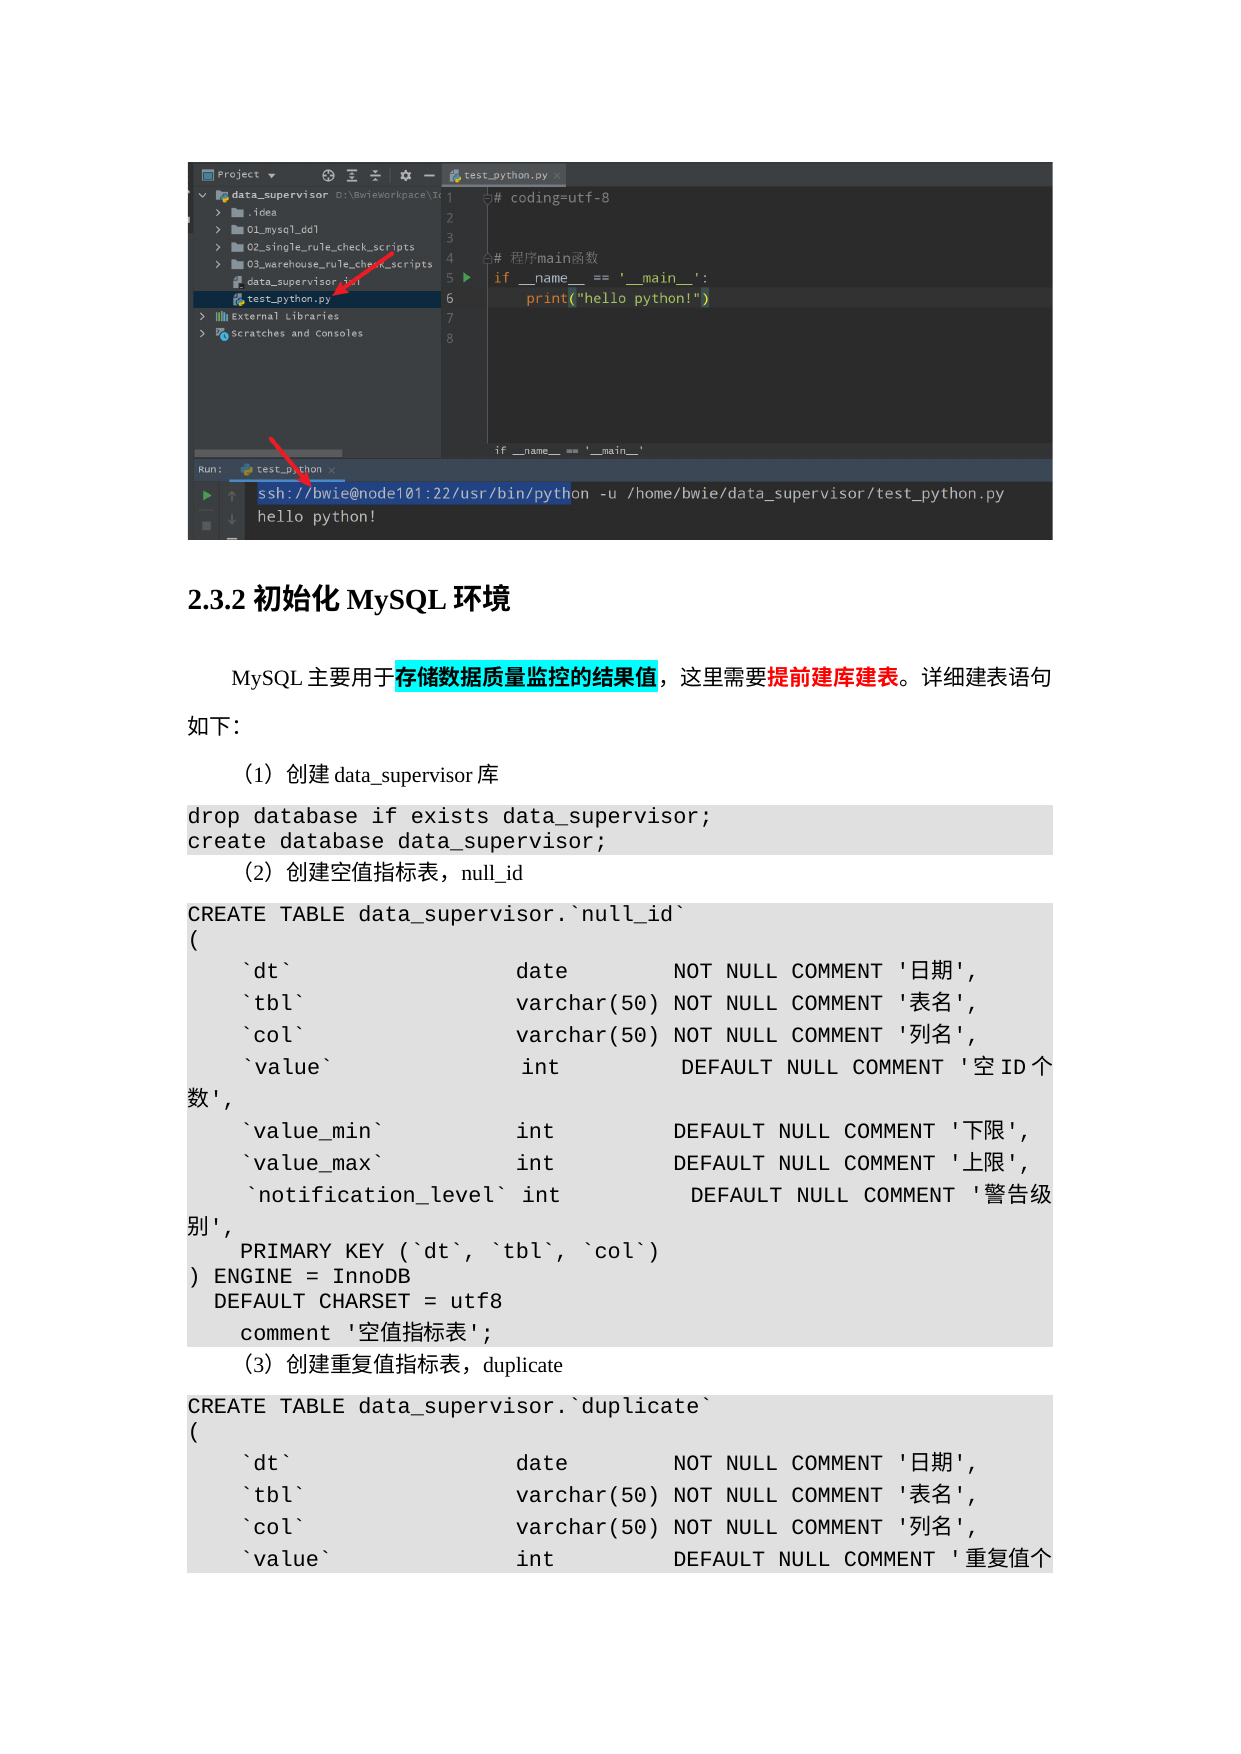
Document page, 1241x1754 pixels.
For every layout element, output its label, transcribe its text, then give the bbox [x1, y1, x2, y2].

text `dt` date NOT NULL COMMENT '日期', [187, 1445, 1053, 1477]
text comment '空值指标表'; [187, 1315, 1053, 1347]
text （3）创建重复值指标表，duplicate [187, 1347, 1053, 1379]
text ) ENGINE = InnoDB [187, 1266, 1053, 1290]
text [187, 1541, 1053, 1573]
text ( [187, 928, 1053, 953]
text `dt` date NOT NULL COMMENT '日期', [187, 953, 1053, 985]
text `tbl` varchar(50) NOT NULL COMMENT '表名', [187, 1477, 1053, 1509]
text CREATE TABLE data_supervisor.`duplicate` [187, 1395, 1053, 1420]
subtitle 2.3.2 初始化MySQL环境 [187, 564, 1053, 629]
text DEFAULT CHARSET = utf8 [187, 1290, 1053, 1315]
text `value_min` int DEFAULT NULL COMMENT '下限', [187, 1113, 1053, 1145]
text `col` varchar(50) NOT NULL COMMENT '列名', [187, 1509, 1053, 1541]
text create database data_supervisor; [187, 830, 1053, 855]
text `value` int DEFAULT NULL COMMENT '空ID个数', [187, 1049, 1053, 1113]
picture [187, 162, 1053, 540]
text （2）创建空值指标表，null_id [187, 855, 1053, 887]
text MySQL主要用于存储数据质量监控的结果值，这里需要提前建库建表。详细建表语句如下： [187, 660, 1053, 741]
text ( [187, 1420, 1053, 1445]
text `notification_level` int DEFAULT NULL COMMENT '警告级别', [187, 1177, 1053, 1241]
text PRIMARY KEY (`dt`, `tbl`, `col`) [187, 1241, 1053, 1266]
text `col` varchar(50) NOT NULL COMMENT '列名', [187, 1017, 1053, 1049]
text （1）创建data_supervisor库 [187, 757, 1053, 789]
text `value_max` int DEFAULT NULL COMMENT '上限', [187, 1145, 1053, 1177]
text CREATE TABLE data_supervisor.`null_id` [187, 903, 1053, 928]
text `tbl` varchar(50) NOT NULL COMMENT '表名', [187, 985, 1053, 1017]
text drop database if exists data_supervisor; [187, 805, 1053, 830]
